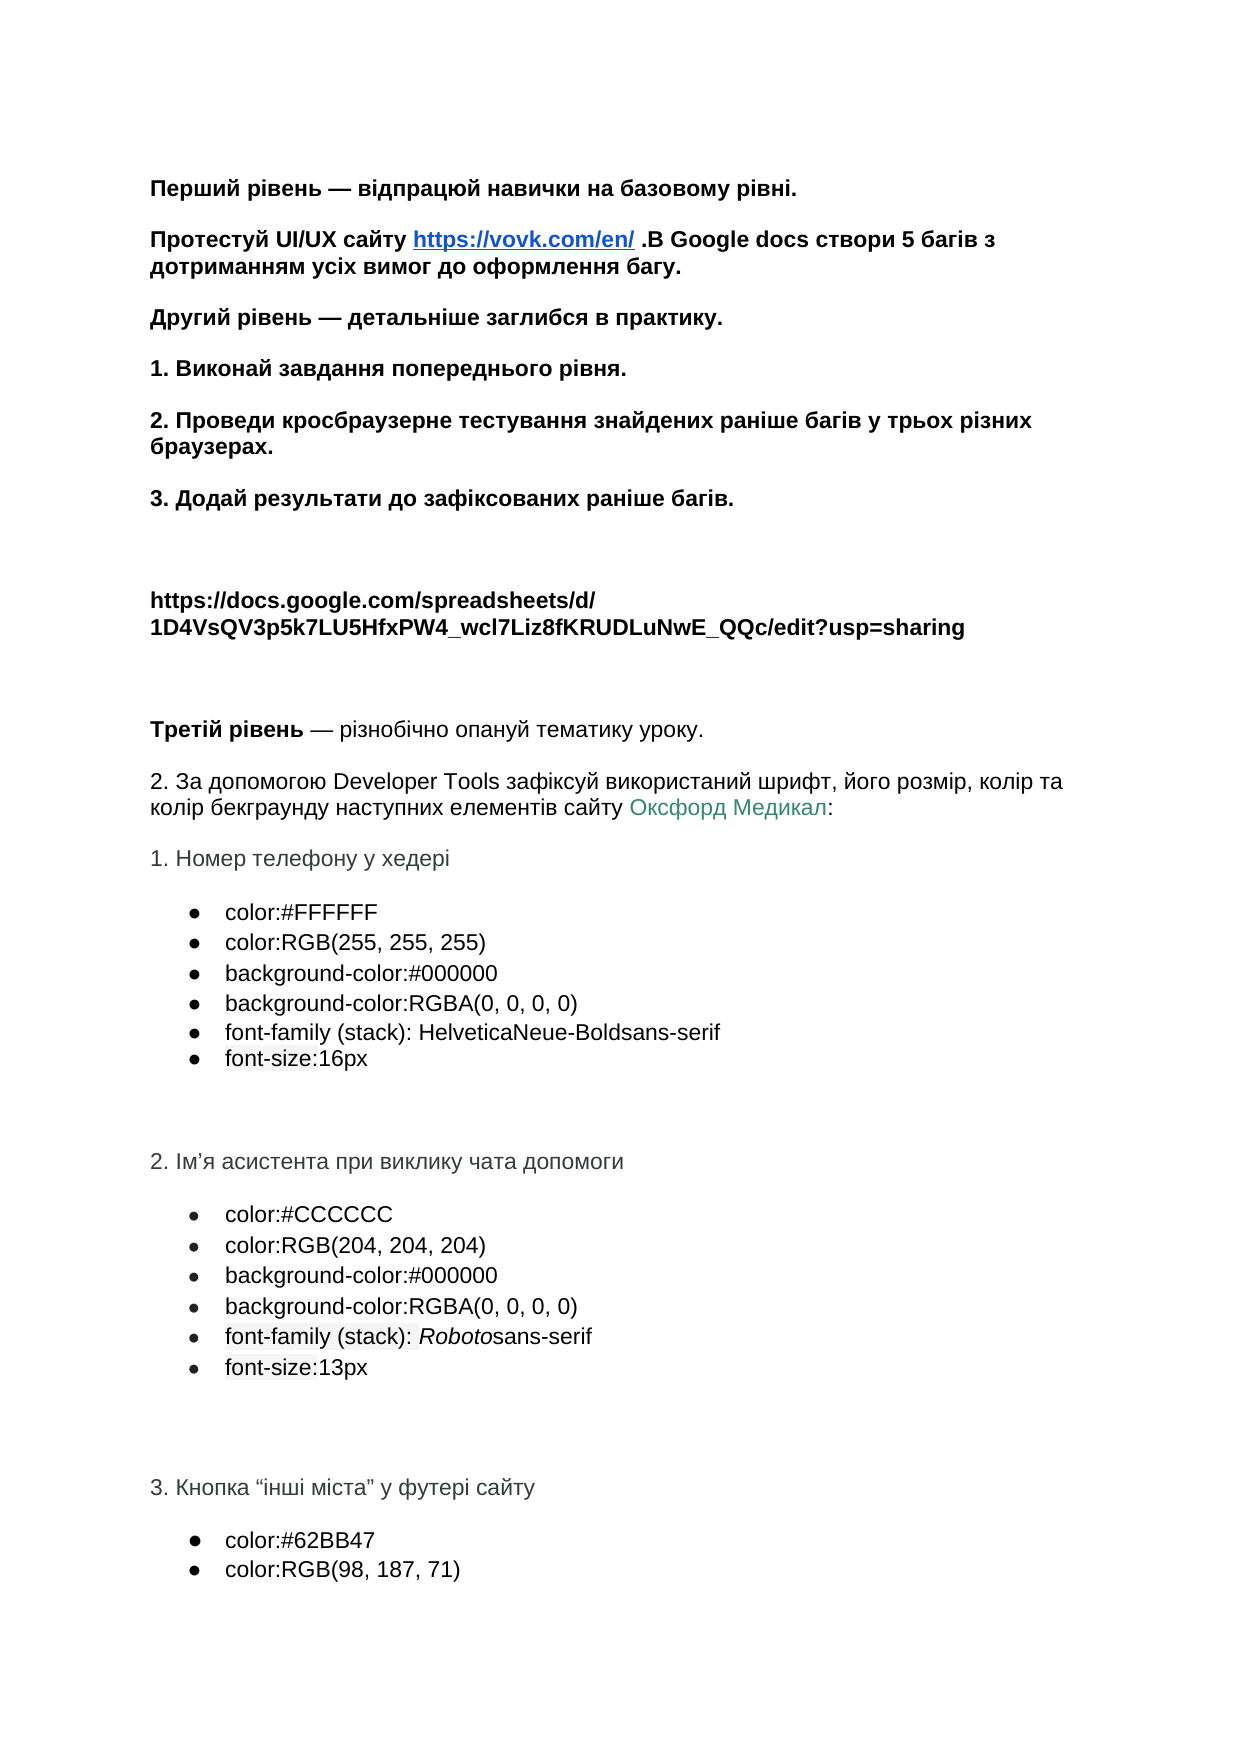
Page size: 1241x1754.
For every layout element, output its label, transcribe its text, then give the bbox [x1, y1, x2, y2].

list color:RGB(204, 204, 204) [187, 1230, 1096, 1260]
list color:#FFFFFF [187, 897, 1096, 927]
list background-color:RGBA(0, 0, 0, 0) [187, 988, 1096, 1019]
text 2. Проведи кросбраузерне тестування знайдених раніше багів у трьох різних браузерах. [150, 407, 1090, 459]
list font-size:13px [187, 1352, 1096, 1382]
list color:RGB(255, 255, 255) [187, 927, 1096, 958]
list color:#62BB47 [187, 1526, 1090, 1554]
text Другий рівень — детальніше заглибся в практику. [150, 304, 1090, 330]
list background-color:#000000 [187, 958, 1096, 988]
text 3. Кнопка “інші міста” у футері сайту [150, 1474, 1090, 1501]
list background-color:#000000 [187, 1260, 1096, 1291]
text https://docs.google.com/spreadsheets/d/1D4VsQV3p5k7LU5HfxPW4_wcl7Liz8fKRUDLuNwE_QQc/edit?usp=sharing [150, 587, 1090, 640]
list font-size:16px [187, 1045, 225, 1071]
text 1. Виконай завдання попереднього рівня. [150, 355, 1090, 382]
list color:#CCCCCC [187, 1199, 1096, 1230]
text Перший рівень — відпрацюй навички на базовому рівні. [150, 175, 1090, 201]
text 2. Ім’я асистента при виклику чата допомоги [150, 1148, 1090, 1174]
text Протестуй UI/UX сайту https://vovk.com/en/ .В Google docs створи 5 багів з дотриманням усіх вимог до оформлення багу. [150, 226, 1090, 279]
text 3. Додай результати до зафіксованих раніше багів. [150, 484, 1090, 511]
text 2. За допомогою Developer Tools зафіксуй використаний шрифт, його розмір, колір та колір бекграунду наступних елементів сайту Оксфорд Медикал: [150, 768, 1090, 820]
list font-size:16px [318, 1045, 1090, 1071]
list font-family (stack): HelveticaNeue-Boldsans-serif [187, 1019, 1090, 1045]
list background-color:RGBA(0, 0, 0, 0) [187, 1291, 1096, 1321]
list color:RGB(98, 187, 71) [187, 1554, 1096, 1585]
text 1. Номер телефону у хедері [150, 845, 1090, 872]
text Третій рівень — різнобічно опануй тематику уроку. [150, 716, 1090, 743]
list font-family (stack): Robotosans-serif [187, 1321, 1096, 1352]
